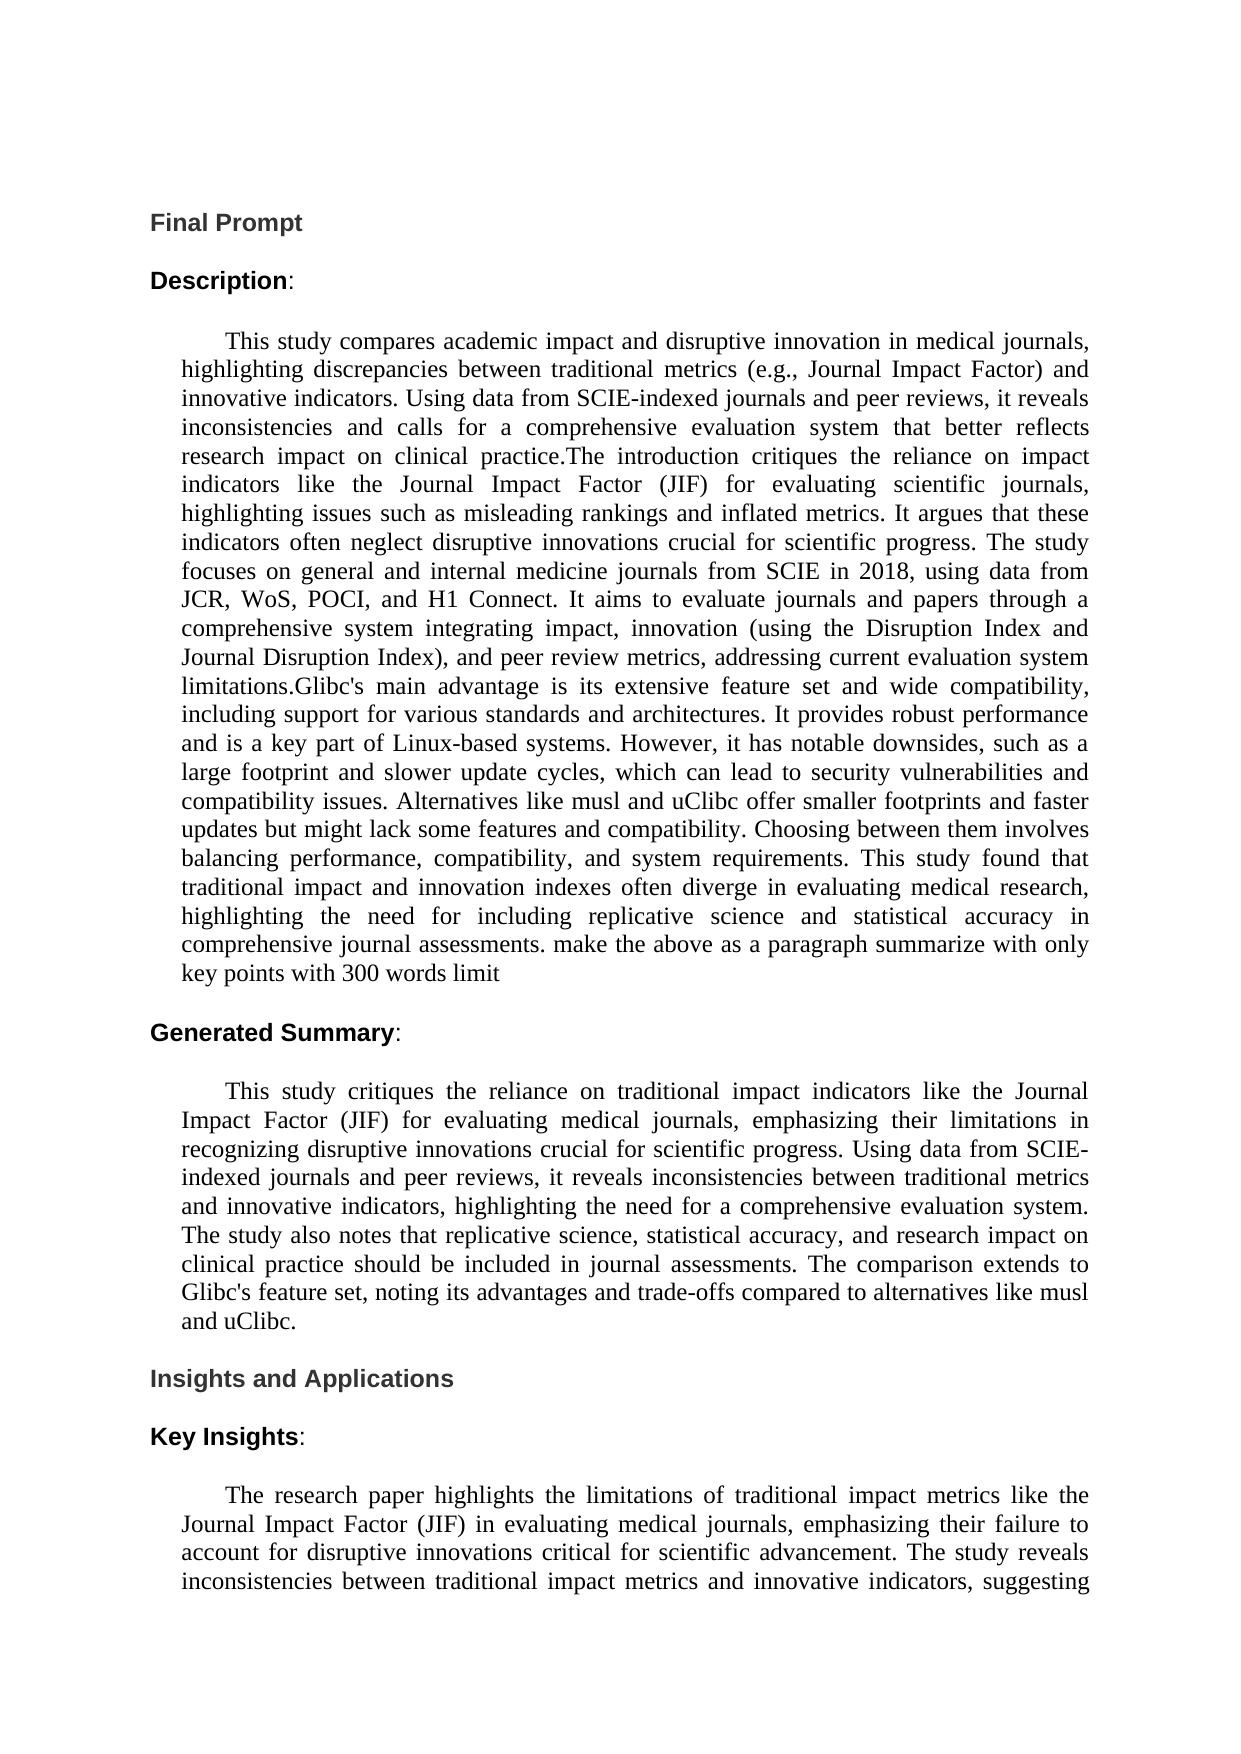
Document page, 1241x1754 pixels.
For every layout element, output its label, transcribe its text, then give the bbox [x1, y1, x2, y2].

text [181, 1480, 1090, 1595]
text This study compares academic impact and disruptive innovation in medical journals, highlighting discrepancies between traditional metrics (e.g., Journal Impact Factor) and innovative indicators. Using data from SCIE-indexed journals and peer reviews, it reveals inconsistencies and calls for a comprehensive evaluation system that better reflects research impact on clinical practice.The introduction critiques the reliance on impact indicators like the Journal Impact Factor (JIF) for evaluating scientific journals, highlighting issues such as misleading rankings and inflated metrics. It argues that these indicators often neglect disruptive innovations crucial for scientific progress. The study focuses on general and internal medicine journals from SCIE in 2018, using data from JCR, WoS, POCI, and H1 Connect. It aims to evaluate journals and papers through a comprehensive system integrating impact, innovation (using the Disruption Index and Journal Disruption Index), and peer review metrics, addressing current evaluation system limitations.Glibc's main advantage is its extensive feature set and wide compatibility, including support for various standards and architectures. It provides robust performance and is a key part of Linux-based systems. However, it has notable downsides, such as a large footprint and slower update cycles, which can lead to security vulnerabilities and compatibility issues. Alternatives like musl and uClibc offer smaller footprints and faster updates but might lack some features and compatibility. Choosing between them involves balancing performance, compatibility, and system requirements. This study found that traditional impact and innovation indexes often diverge in evaluating medical research, highlighting the need for including replicative science and statistical accuracy in comprehensive journal assessments. make the above as a paragraph summarize with only key points with 300 words limit [181, 326, 1090, 987]
subtitle Final Prompt [150, 208, 1090, 237]
text Key Insights: [150, 1422, 1090, 1451]
text This study critiques the reliance on traditional impact indicators like the Journal Impact Factor (JIF) for evaluating medical journals, emphasizing their limitations in recognizing disruptive innovations crucial for scientific progress. Using data from SCIE-indexed journals and peer reviews, it reveals inconsistencies between traditional metrics and innovative indicators, highlighting the need for a comprehensive evaluation system. The study also notes that replicative science, statistical accuracy, and research impact on clinical practice should be included in journal assessments. The comparison extends to Glibc's feature set, noting its advantages and trade-offs compared to alternatives like musl and uClibc. [181, 1076, 1090, 1335]
subtitle Insights and Applications [150, 1364, 1090, 1393]
text Generated Summary: [150, 1018, 1090, 1047]
text Description: [150, 266, 1090, 294]
